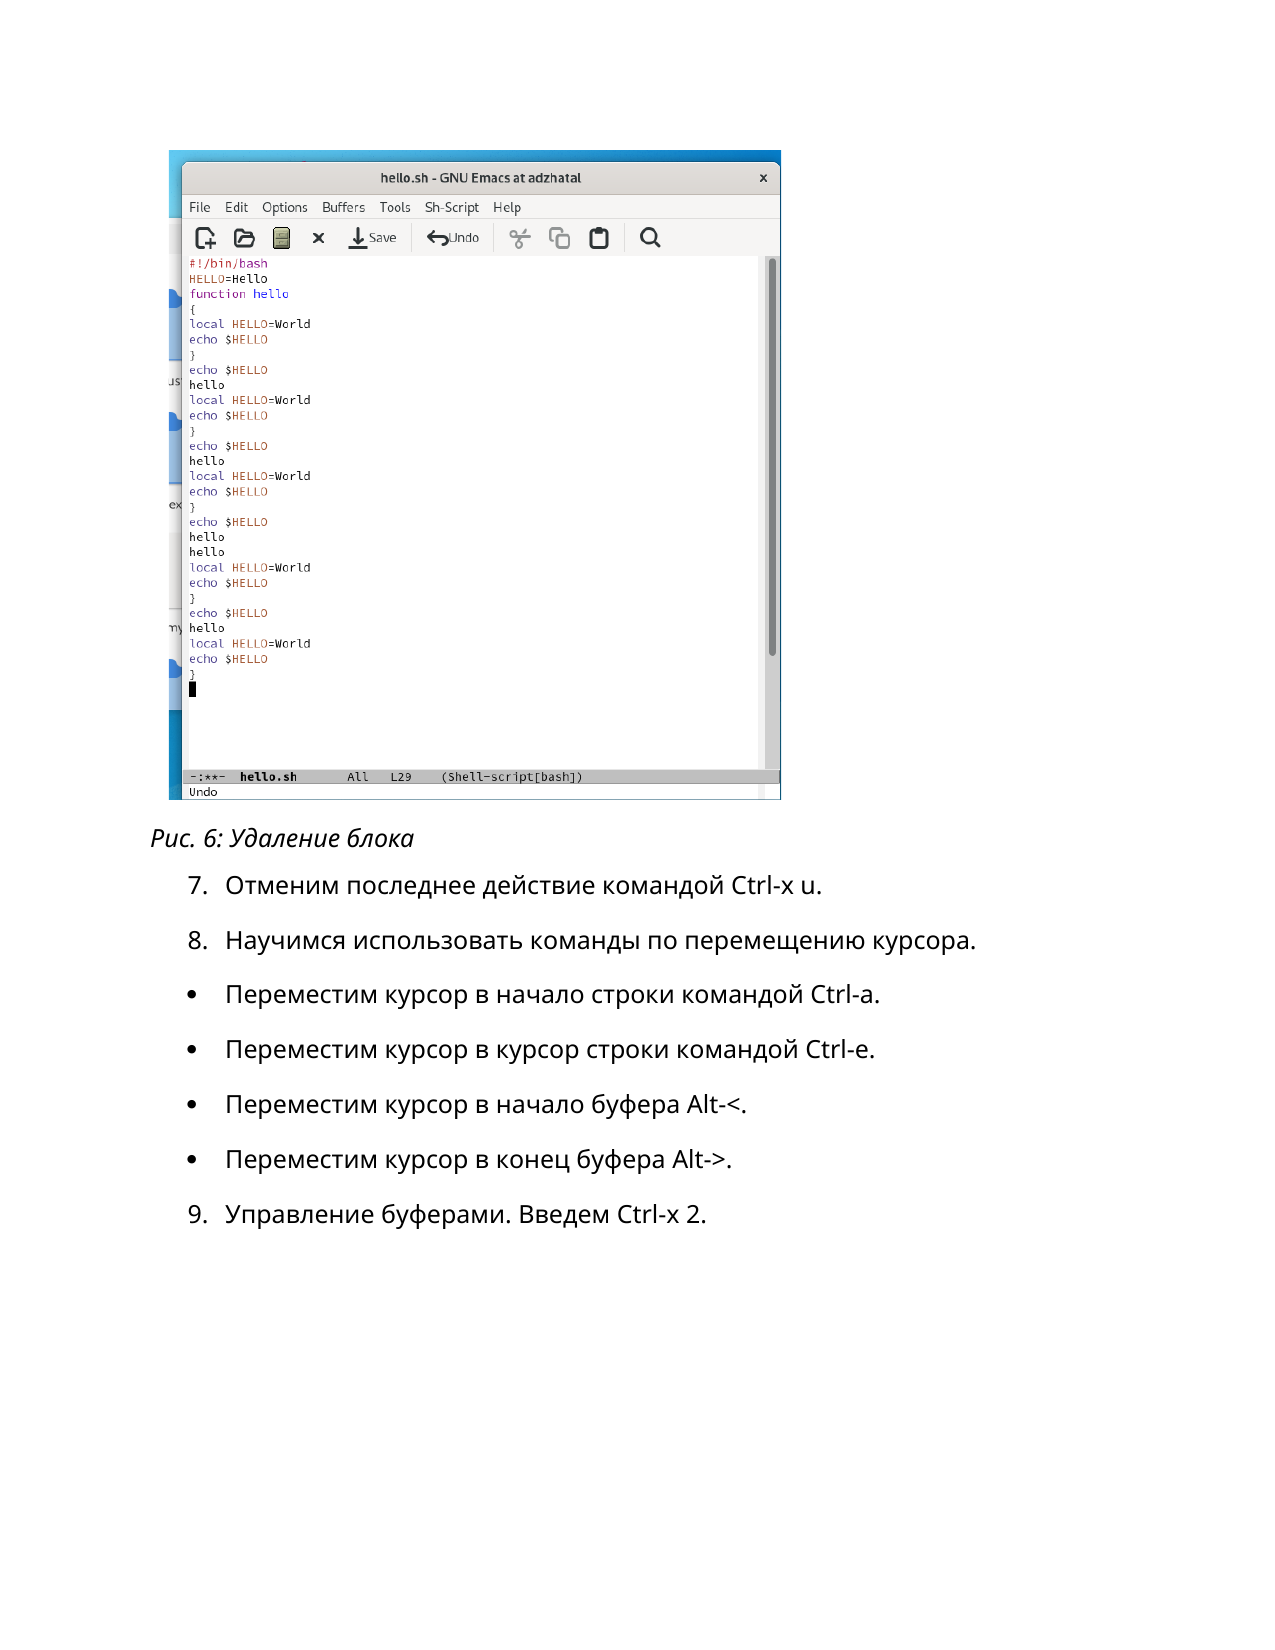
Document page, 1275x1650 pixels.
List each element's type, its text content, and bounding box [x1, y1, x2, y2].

text Рис. 6: Удаление блока [150, 821, 1125, 855]
list Переместим курсор в начало строки командой Ctrl-a. [187, 977, 1125, 1011]
picture [168, 150, 782, 800]
list Управление буферами. Введем Ctrl-x 2. [187, 1197, 1125, 1231]
list Переместим курсор в начало буфера Alt-<. [187, 1087, 1125, 1121]
list Переместим курсор в конец буфера Alt->. [187, 1142, 1125, 1176]
list Переместим курсор в курсор строки командой Ctrl-e. [187, 1032, 1125, 1066]
list Отменим последнее действие командой Ctrl-x u. [187, 867, 1125, 901]
list Научимся использовать команды по перемещению курсора. [187, 922, 1125, 956]
